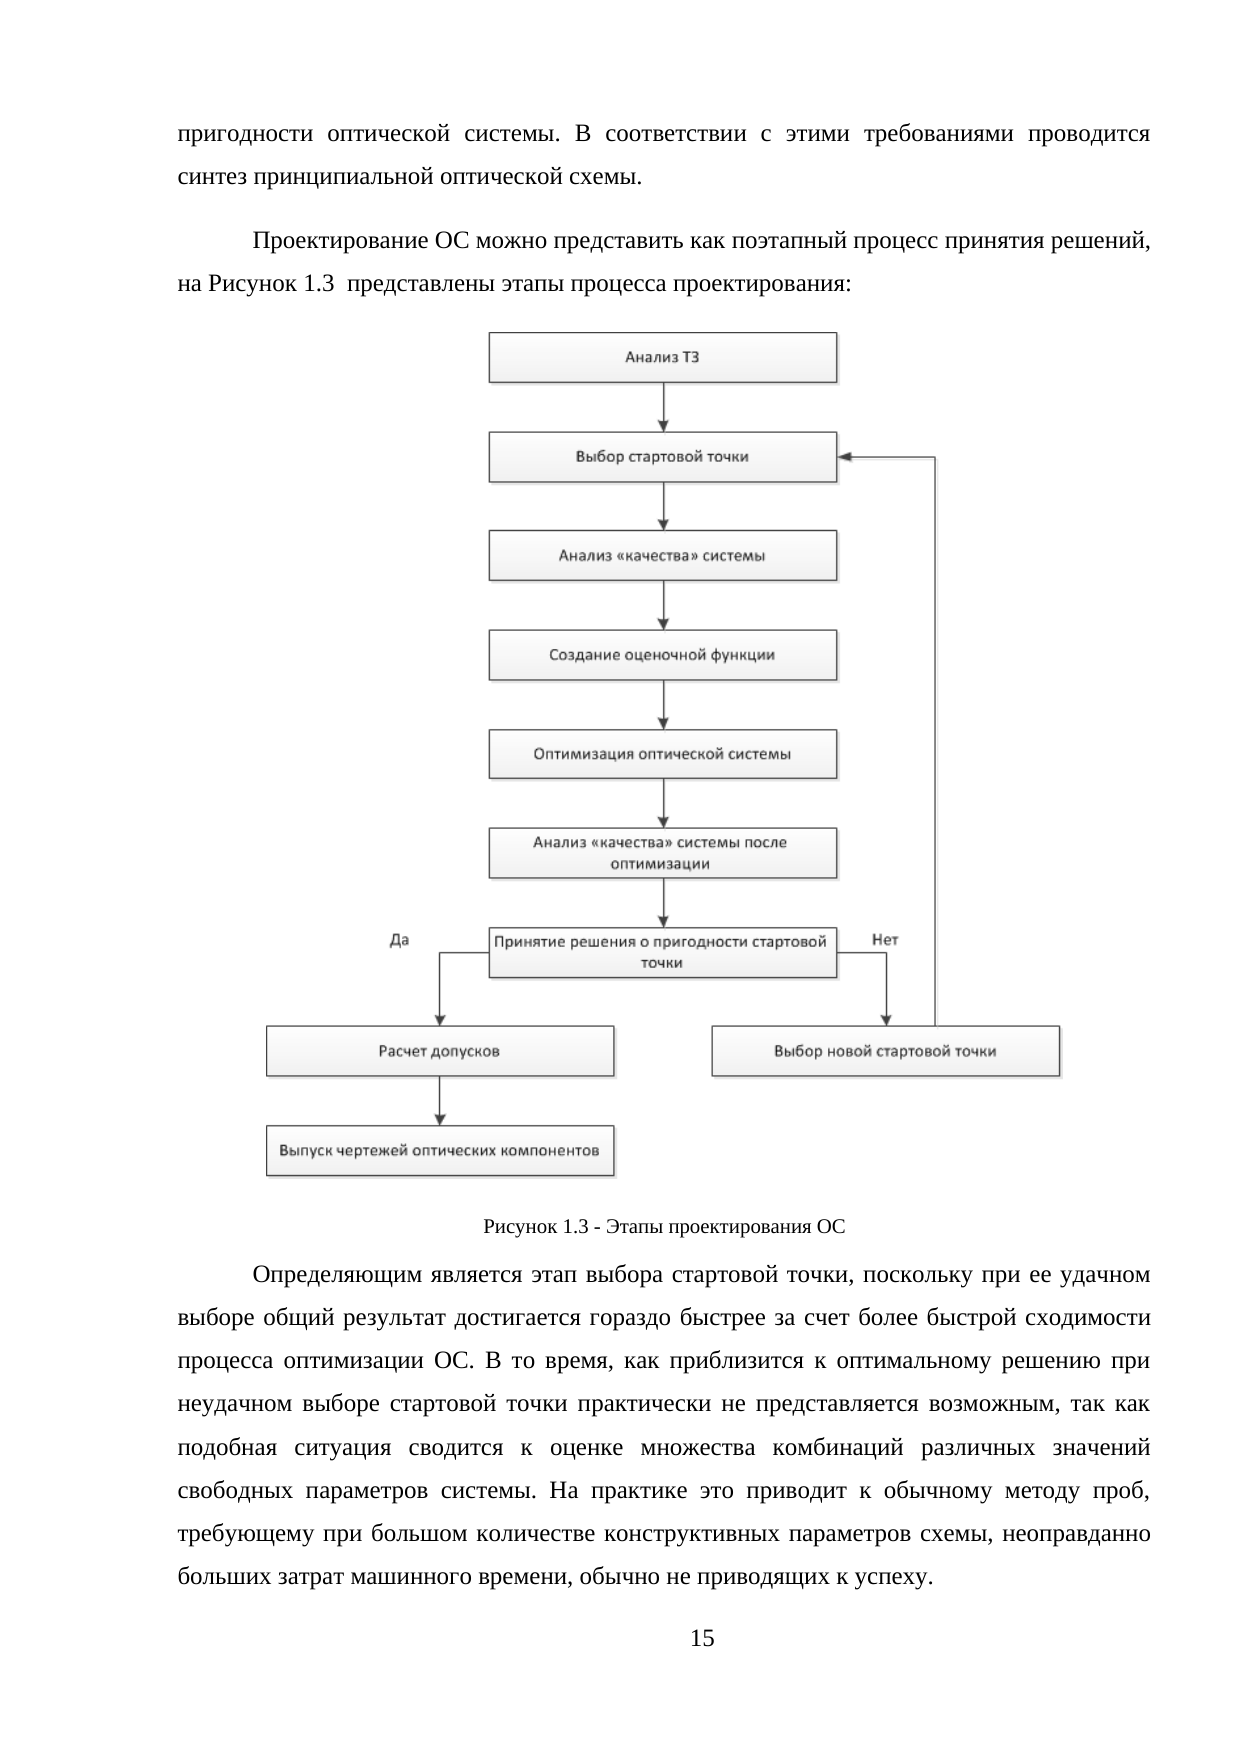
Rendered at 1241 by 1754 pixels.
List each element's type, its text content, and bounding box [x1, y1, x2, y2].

text Рисунок 1.3 - Этапы проектирования ОС [177, 1214, 1152, 1238]
text Определяющим является этап выбора стартовой точки, поскольку при ее удачном выборе общий результат достигается гораздо быстрее за счет более быстрой сходимости процесса оптимизации ОС. В то время, как приблизится к оптимальному решению при неудачном выборе стартовой точки практически не представляется возможным, так как подобная ситуация сводится к оценке множества комбинаций различных значений свободных параметров системы. На практике это приводит к обычному методу проб, требующему при большом количестве конструктивных параметров схемы, неоправданно больших затрат машинного времени, обычно не приводящих к успеху. [177, 1259, 1152, 1590]
picture [266, 332, 1063, 1179]
text Проектирование ОС можно представить как поэтапный процесс принятия решений, на рисунке 1.3 представлены этапы процесса проектирования: [177, 225, 1152, 297]
